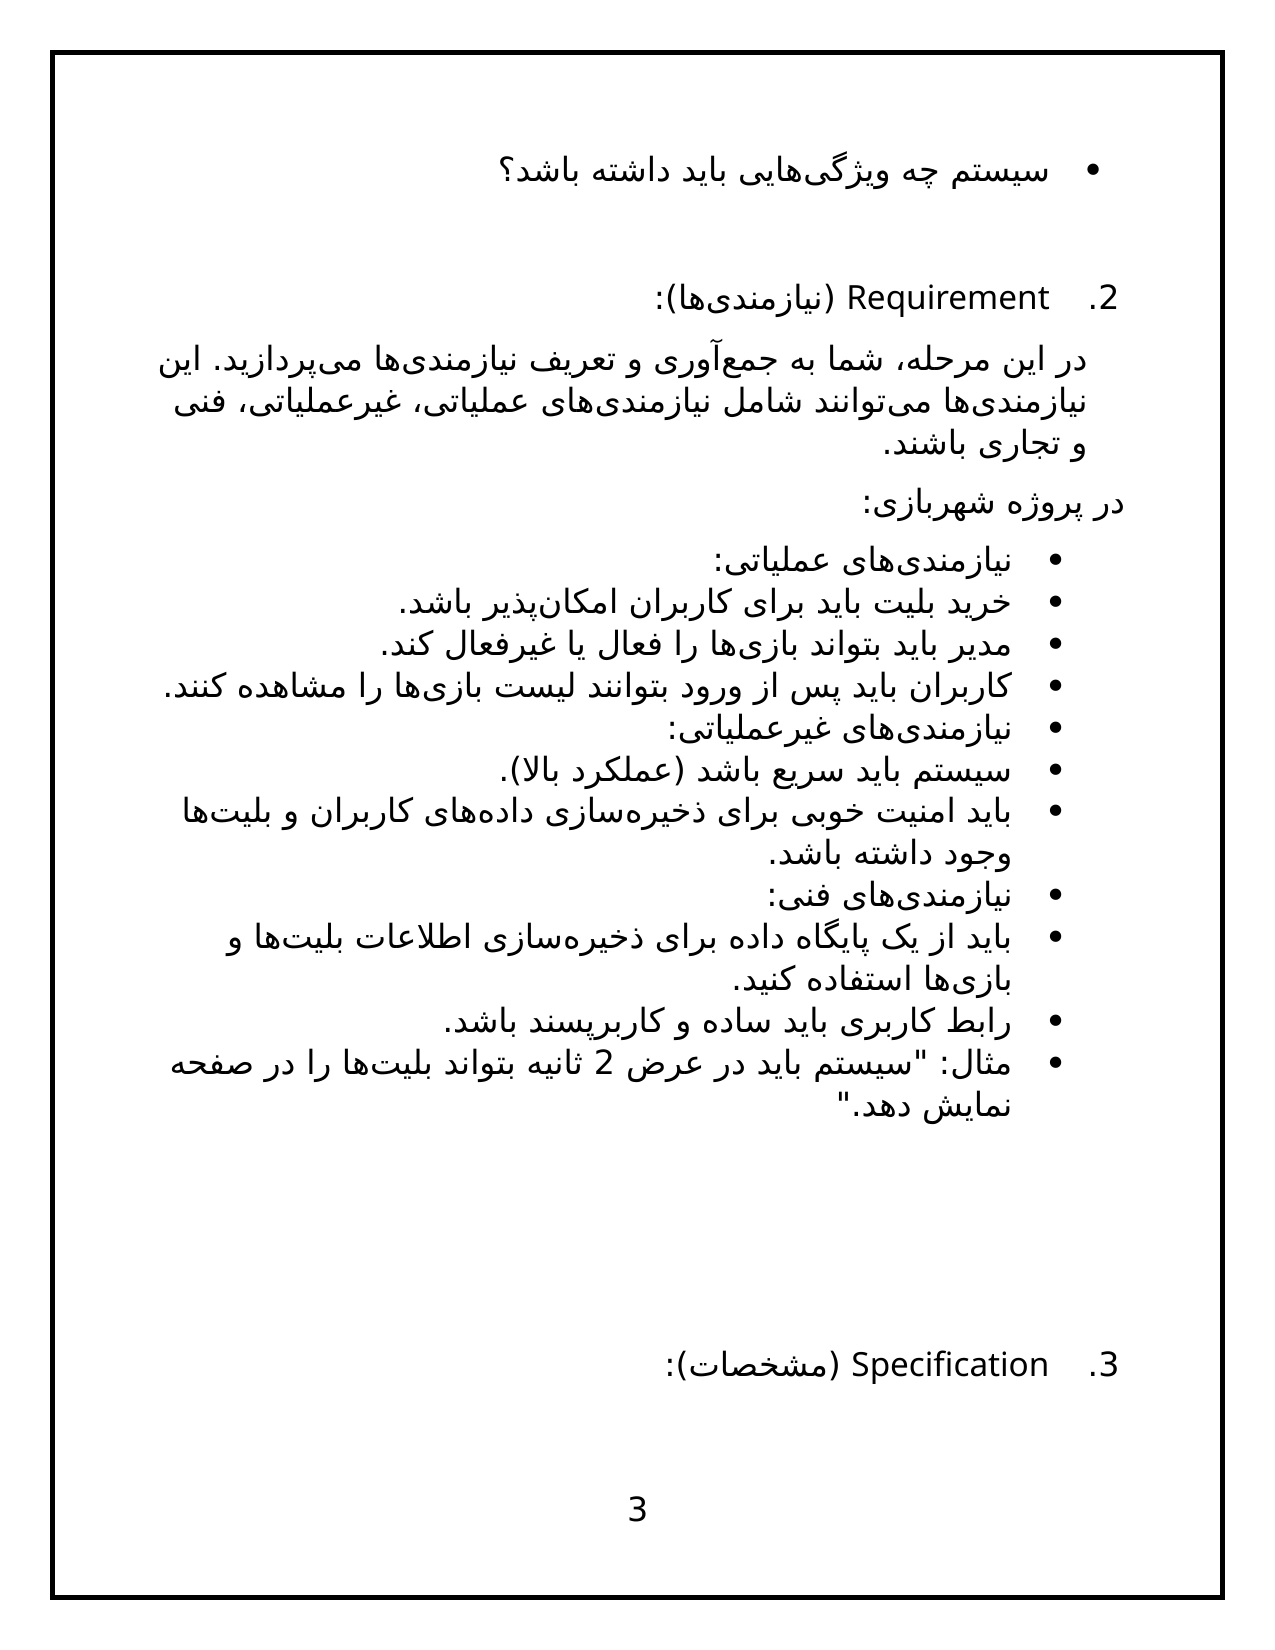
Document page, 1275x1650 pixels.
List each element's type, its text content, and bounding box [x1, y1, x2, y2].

text در پروژه شهربازی: [150, 482, 1125, 521]
list Requirement (نیازمندی‌ها): [150, 274, 1087, 319]
list رابط کاربری باید ساده و کاربرپسند باشد. [150, 1001, 1050, 1040]
list خرید بلیت باید برای کاربران امکان‌پذیر باشد. [150, 582, 1050, 621]
list کاربران باید پس از ورود بتوانند لیست بازی‌ها را مشاهده کنند. [150, 666, 1050, 705]
list Specification (مشخصات): [150, 1340, 1087, 1386]
list مدیر باید بتواند بازی‌ها را فعال یا غیرفعال کند. [150, 624, 1050, 663]
list نیازمندی‌های فنی: [150, 876, 1050, 914]
list سیستم باید سریع باشد (عملکرد بالا). [150, 750, 1050, 789]
list باید از یک پایگاه داده برای ذخیره‌سازی اطلاعات بلیت‌ها و بازی‌ها استفاده کنید. [150, 917, 1050, 998]
list نیازمندی‌های عملیاتی: [150, 541, 1050, 579]
list باید امنیت خوبی برای ذخیره‌سازی داده‌های کاربران و بلیت‌ها وجود داشته باشد. [150, 792, 1050, 873]
text در این مرحله، شما به جمع‌آوری و تعریف نیازمندی‌ها می‌پردازید. این نیازمندی‌ها می‌توانند شامل نیازمندی‌های عملیاتی، غیرعملیاتی، فنی و تجاری باشند. [150, 340, 1087, 462]
list سیستم چه ویژگی‌هایی باید داشته باشد؟ [150, 150, 1087, 189]
list نیازمندی‌های غیرعملیاتی: [150, 708, 1050, 747]
list مثال: "سیستم باید در عرض 2 ثانیه بتواند بلیت‌ها را در صفحه نمایش دهد." [150, 1043, 1050, 1124]
